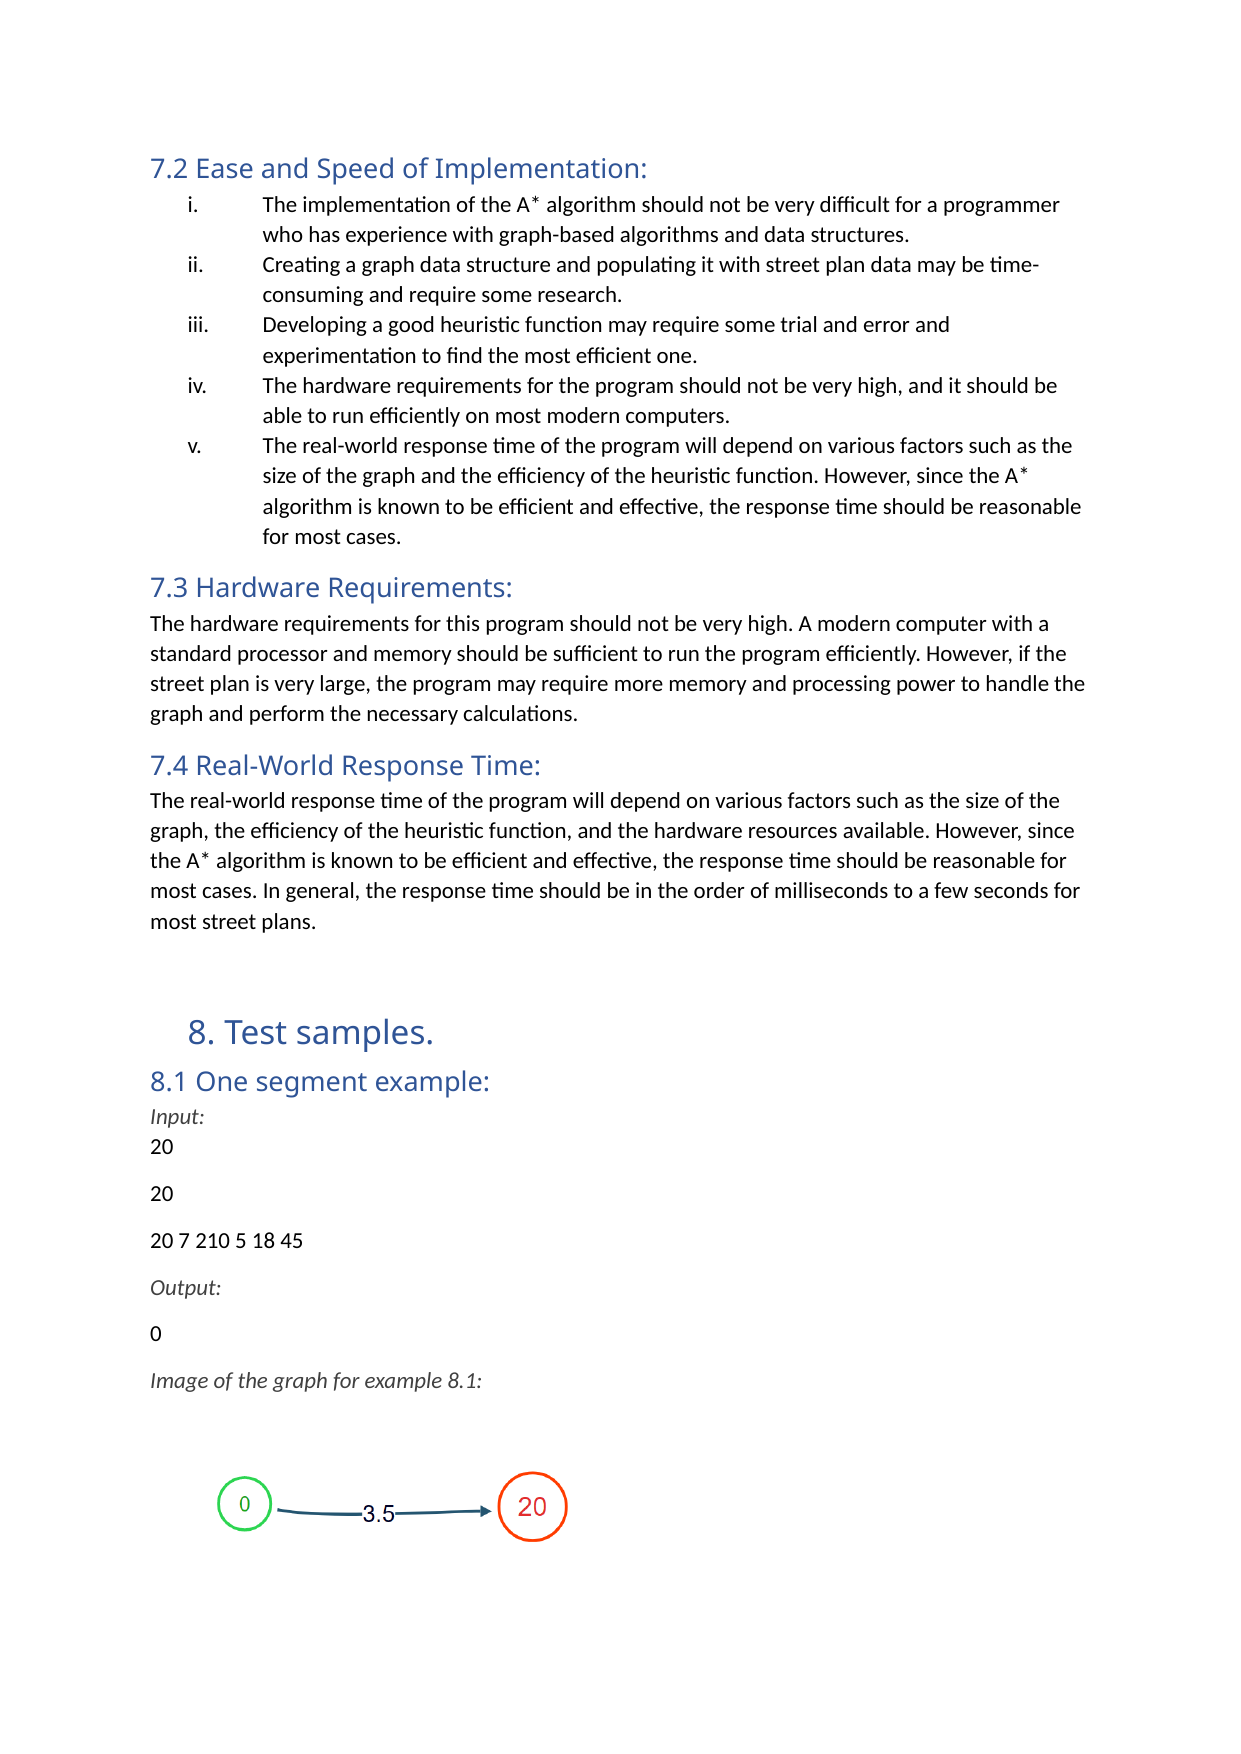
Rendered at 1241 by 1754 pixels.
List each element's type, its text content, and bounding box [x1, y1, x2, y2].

text Input: 20 [150, 1102, 1090, 1160]
picture [150, 1413, 683, 1604]
text The real-world response time of the program will depend on various factors such as the size of the graph, the efficiency of the heuristic function, and the hardware resources available. However, since the A* algorithm is known to be efficient and effective, the response time should be reasonable for most cases. In general, the response time should be in the order of milliseconds to a few seconds for most street plans. [150, 786, 1090, 935]
list The hardware requirements for the program should not be very high, and it should be able to run efficiently on most modern computers. [187, 371, 1090, 429]
subtitle 7.3 Hardware Requirements: [150, 569, 1090, 606]
text Image of the graph for example 8.1: [150, 1366, 1090, 1394]
list Developing a good heuristic function may require some trial and error and experimentation to find the most efficient one. [187, 311, 1090, 369]
subtitle 8.1 One segment example: [150, 1062, 1090, 1099]
text 0 [150, 1319, 1090, 1348]
list Creating a graph data structure and populating it with street plan data may be time-consuming and require some research. [187, 250, 1090, 308]
subtitle 8. Test samples. [150, 1009, 1090, 1054]
subtitle 7.2 Ease and Speed of Implementation: [150, 150, 1090, 187]
subtitle 7.4 Real-World Response Time: [150, 746, 1090, 783]
list The implementation of the A* algorithm should not be very difficult for a programmer who has experience with graph-based algorithms and data structures. [187, 190, 1090, 248]
list The real-world response time of the program will depend on various factors such as the size of the graph and the efficiency of the heuristic function. However, since the A* algorithm is known to be efficient and effective, the response time should be reasonable for most cases. [187, 431, 1090, 550]
text 20 7 210 5 18 45 [150, 1226, 1090, 1254]
text Output: [150, 1273, 1090, 1301]
text The hardware requirements for this program should not be very high. A modern computer with a standard processor and memory should be sufficient to run the program efficiently. However, if the street plan is very large, the program may require more memory and processing power to handle the graph and perform the necessary calculations. [150, 609, 1090, 727]
text 20 [150, 1179, 1090, 1207]
